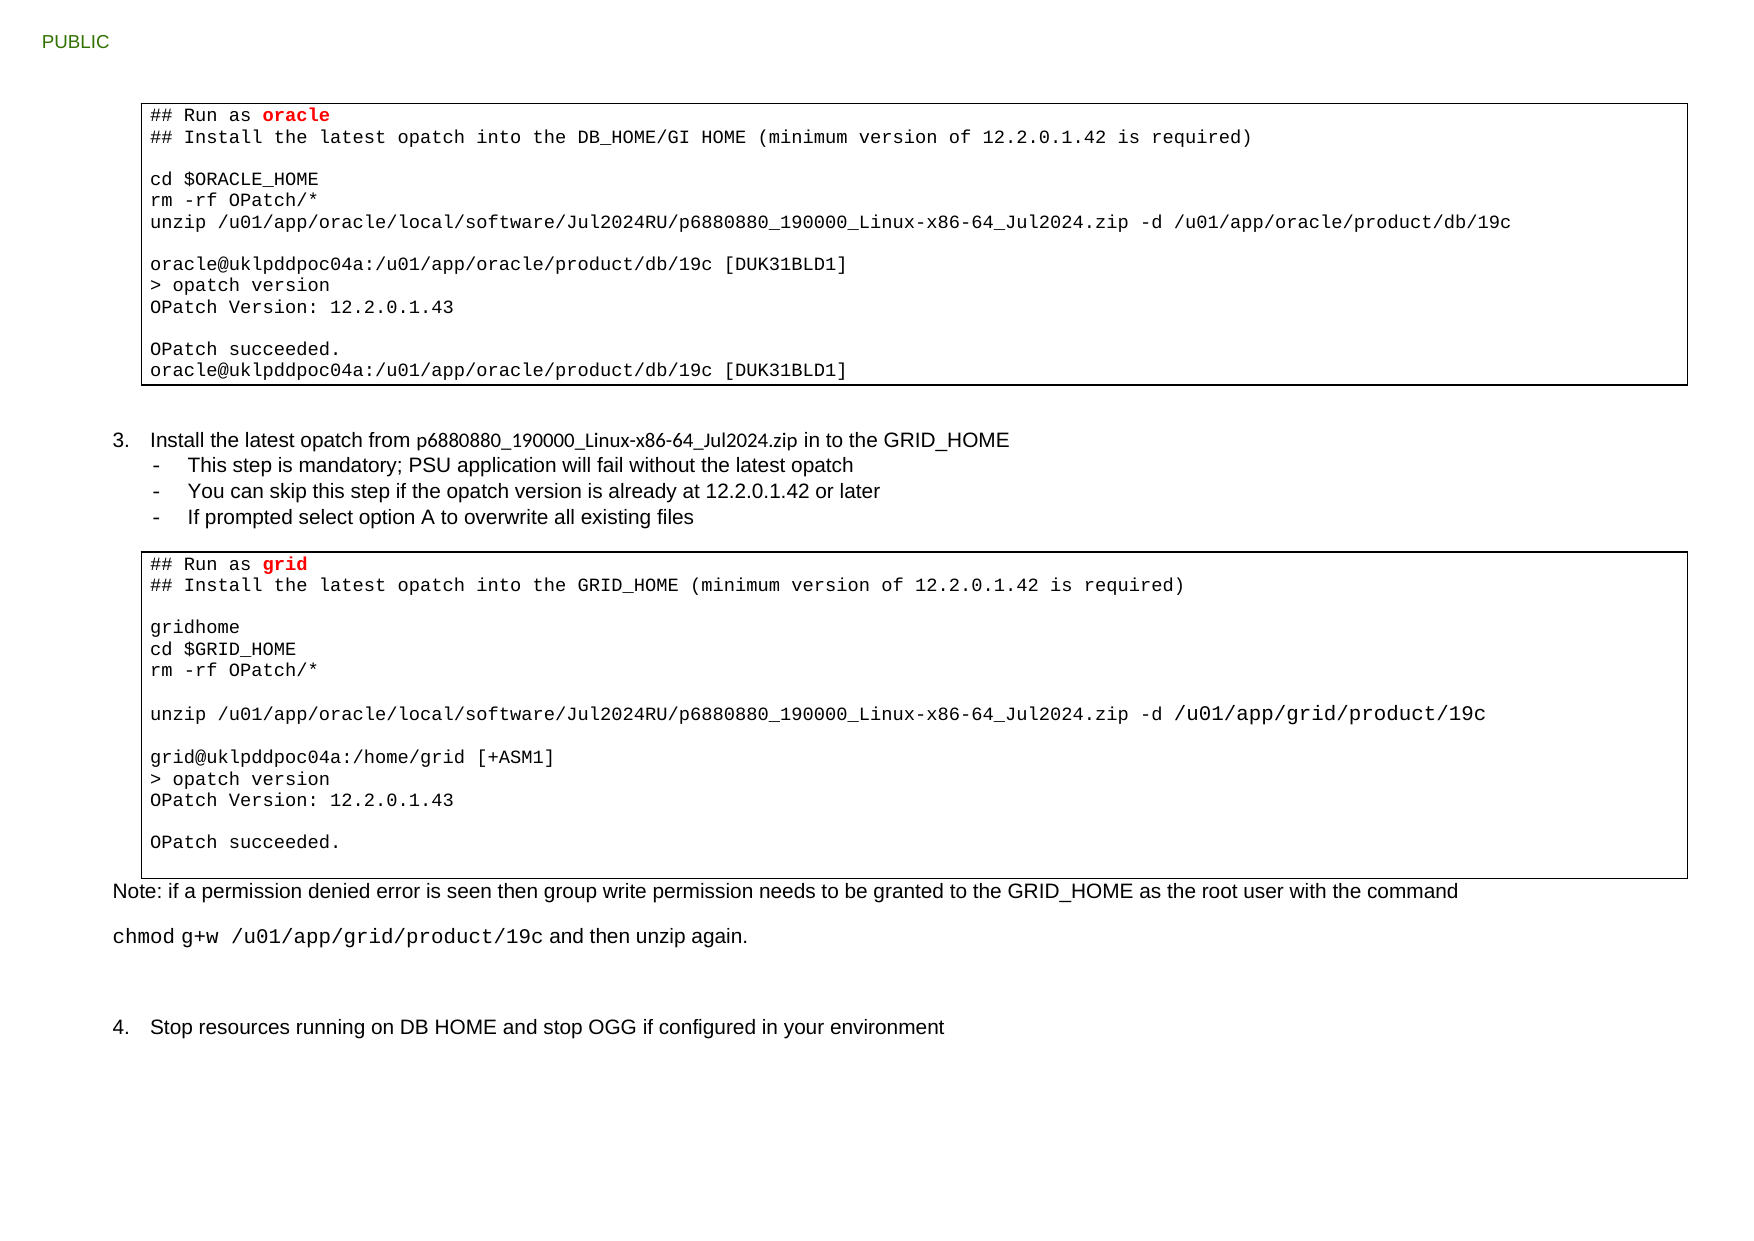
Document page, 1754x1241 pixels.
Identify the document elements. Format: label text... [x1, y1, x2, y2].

list You can skip this step if the opatch version is already at 12.2.0.1.42 or later [150, 479, 1679, 505]
text rm -rf OPatch/* [142, 188, 1687, 209]
text ## Install the latest opatch into the DB_HOME/GI HOME (minimum version of 12.2.0.1.42 is required) [142, 124, 1687, 149]
list Install the latest opatch from p6880880_190000_Linux-x86-64_Jul2024.zip in to the GRID_HOME [112, 428, 1679, 453]
text rm -rf OPatch/* [142, 658, 1687, 682]
list This step is mandatory; PSU application will fail without the latest opatch [150, 453, 1679, 479]
text OPatch Version: 12.2.0.1.43 [142, 787, 1687, 812]
text > opatch version [142, 766, 1687, 787]
text gridhome [142, 615, 1687, 636]
text unzip /u01/app/oracle/local/software/Jul2024RU/p6880880_190000_Linux-x86-64_Jul2024.zip -d /u01/app/oracle/product/db/19c [142, 209, 1687, 234]
list If prompted select option A to overwrite all existing files [150, 505, 1679, 531]
text > opatch version [142, 273, 1687, 294]
text OPatch Version: 12.2.0.1.43 [142, 294, 1687, 319]
list Stop resources running on DB HOME and stop OGG if configured in your environment [112, 1015, 1679, 1039]
text Note: if a permission denied error is seen then group write permission needs to be granted to the GRID_HOME as the root user with the command [112, 879, 1679, 903]
text ## Install the latest opatch into the GRID_HOME (minimum version of 12.2.0.1.42 is required) [142, 573, 1687, 597]
text cd $GRID_HOME [142, 636, 1687, 658]
text ## Run as oracle [142, 104, 1687, 124]
text unzip /u01/app/oracle/local/software/Jul2024RU/p6880880_190000_Linux-x86-64_Jul2024.zip -d /u01/app/grid/product/19c [142, 700, 1687, 727]
text oracle@uklpddpoc04a:/u01/app/oracle/product/db/19c [DUK31BLD1] [142, 358, 1687, 384]
text ## Run as grid [142, 553, 1687, 573]
text OPatch succeeded. [142, 337, 1687, 358]
text cd $ORACLE_HOME [142, 167, 1687, 188]
text grid@uklpddpoc04a:/home/grid [+ASM1] [142, 745, 1687, 766]
text OPatch succeeded. [142, 830, 1687, 854]
text oracle@uklpddpoc04a:/u01/app/oracle/product/db/19c [DUK31BLD1] [142, 252, 1687, 273]
text chmod g+w /u01/app/grid/product/19c and then unzip again. [112, 923, 1679, 949]
